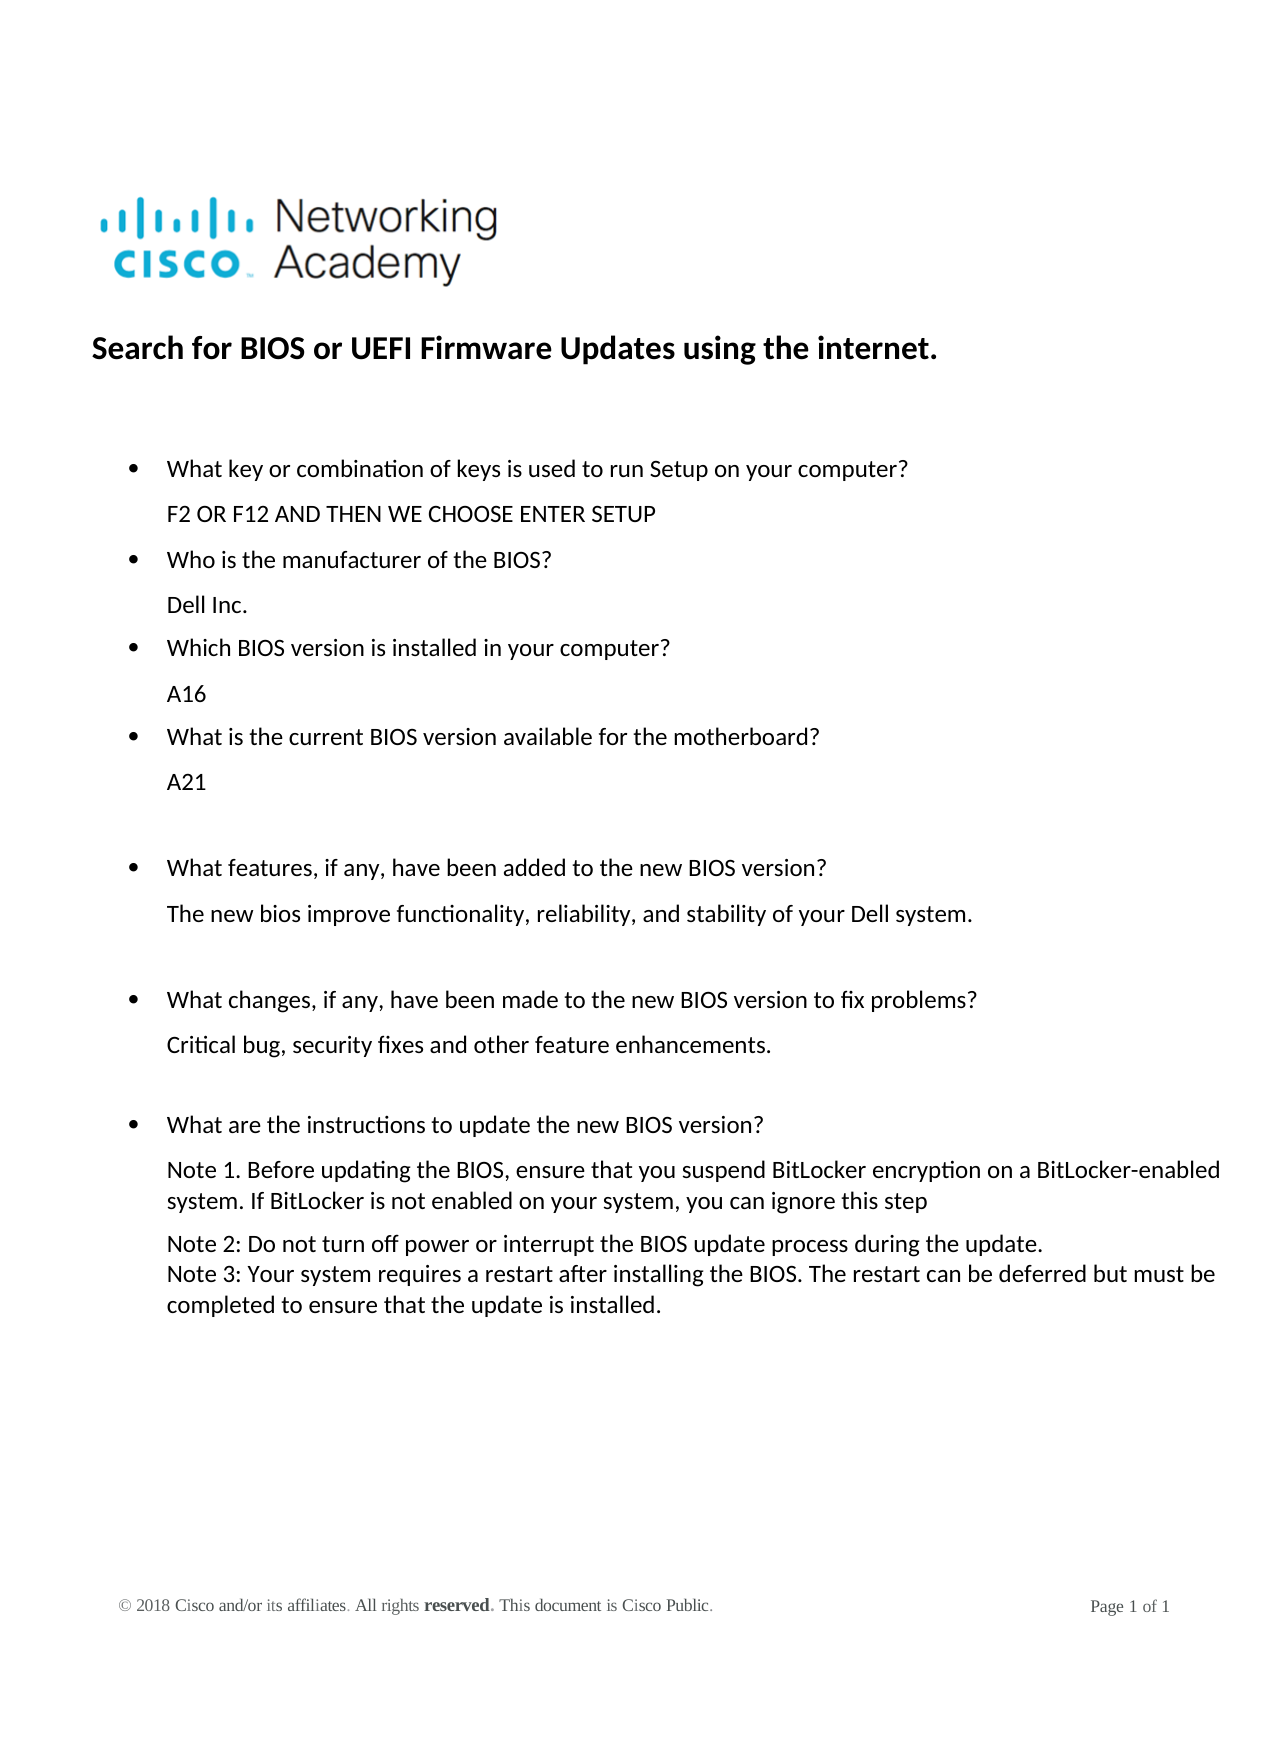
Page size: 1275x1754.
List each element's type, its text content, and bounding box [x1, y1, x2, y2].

text The new bios improve functionality, reliability, and stability of your Dell system. [167, 898, 1223, 928]
picture [91, 182, 516, 315]
text F2 OR F12 AND THEN WE CHOOSE ENTER SETUP [167, 499, 1223, 529]
list What is the current BIOS version available for the motherboard? [129, 721, 1223, 751]
text Critical bug, security fixes and other feature enhancements. [167, 1029, 1223, 1060]
text A16 [167, 678, 1223, 708]
list Which BIOS version is installed in your computer? [129, 632, 1223, 663]
list What key or combination of keys is used to run Setup on your computer? [129, 453, 1223, 484]
list What are the instructions to update the new BIOS version? [129, 1109, 1223, 1139]
text Dell Inc. [167, 589, 1223, 620]
list What features, if any, have been added to the new BIOS version? [129, 852, 1223, 883]
list What changes, if any, have been made to the new BIOS version to fix problems? [129, 984, 1223, 1014]
text Search for BIOS or UEFI Firmware Updates using the internet. [92, 327, 1223, 368]
text Note 1. Before updating the BIOS, ensure that you suspend BitLocker encryption on a BitLocker-enabled system. If BitLocker is not enabled on your system, you can ignore this step [167, 1154, 1223, 1215]
text Note 2: Do not turn off power or interrupt the BIOS update process during the update. Note 3: Your system requires a restart after installing the BIOS. The restart can be deferred but must be completed to ensure that the update is installed. [167, 1228, 1223, 1319]
list Who is the manufacturer of the BIOS? [129, 544, 1223, 574]
text A21 [167, 766, 1223, 797]
